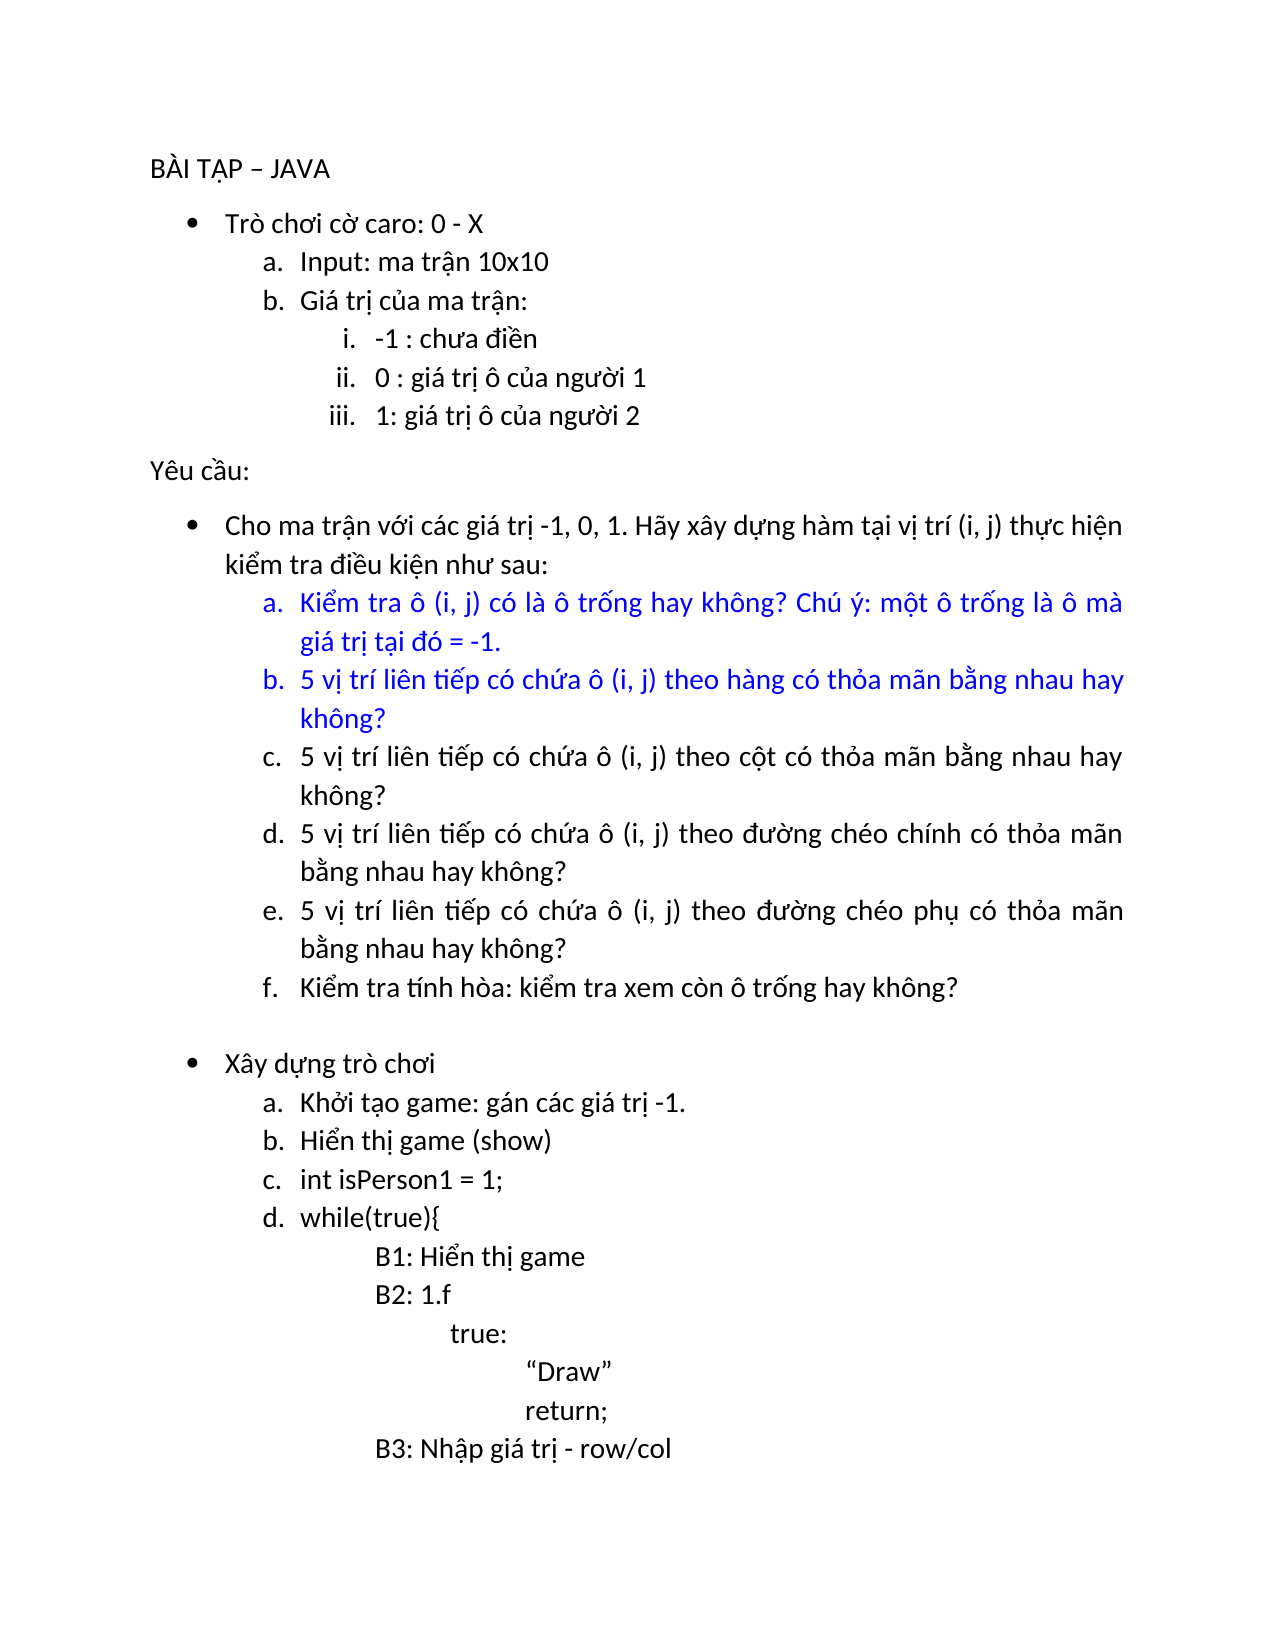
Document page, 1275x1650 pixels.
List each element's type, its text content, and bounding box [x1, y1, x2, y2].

list 5 vị trí liên tiếp có chứa ô (i, j) theo đường chéo phụ có thỏa mãn bằng nhau hay không? [262, 892, 1125, 966]
list Hiển thị game (show) [262, 1122, 1125, 1158]
text Yêu cầu: [150, 452, 1125, 488]
list Trò chơi cờ caro: 0 - X [187, 205, 1125, 241]
list Cho ma trận với các giá trị -1, 0, 1. Hãy xây dựng hàm tại vị trí (i, j) thực hiện kiểm tra điều kiện như sau: [187, 507, 1125, 582]
list 5 vị trí liên tiếp có chứa ô (i, j) theo cột có thỏa mãn bằng nhau hay không? [262, 738, 1125, 812]
list B3: Nhập giá trị - row/col [375, 1430, 1125, 1466]
text BÀI TẬP – JAVA [150, 150, 1125, 186]
list true: [375, 1315, 1125, 1350]
list Kiểm tra tính hòa: kiểm tra xem còn ô trống hay không? [262, 969, 1125, 1004]
list return; [375, 1392, 1125, 1427]
list int isPerson1 = 1; [262, 1161, 1125, 1197]
list -1 : chưa điền [356, 320, 1125, 356]
list 0 : giá trị ô của người 1 [356, 359, 1125, 394]
list Giá trị của ma trận: [262, 282, 1125, 318]
list Khởi tạo game: gán các giá trị -1. [262, 1084, 1125, 1120]
list 1: giá trị ô của người 2 [356, 397, 1125, 433]
list Input: ma trận 10x10 [262, 243, 1125, 279]
list Xây dựng trò chơi [187, 1046, 1125, 1081]
list B2: 1.f [375, 1276, 1125, 1312]
list Kiểm tra ô (i, j) có là ô trống hay không? Chú ý: một ô trống là ô mà giá trị tại đó = -1. [262, 584, 1125, 658]
list 5 vị trí liên tiếp có chứa ô (i, j) theo hàng có thỏa mãn bằng nhau hay không? [262, 661, 1125, 735]
list while(true){ [262, 1199, 1125, 1235]
list B1: Hiển thị game [375, 1238, 1125, 1273]
list “Draw” [375, 1353, 1125, 1389]
list 5 vị trí liên tiếp có chứa ô (i, j) theo đường chéo chính có thỏa mãn bằng nhau hay không? [262, 815, 1125, 889]
